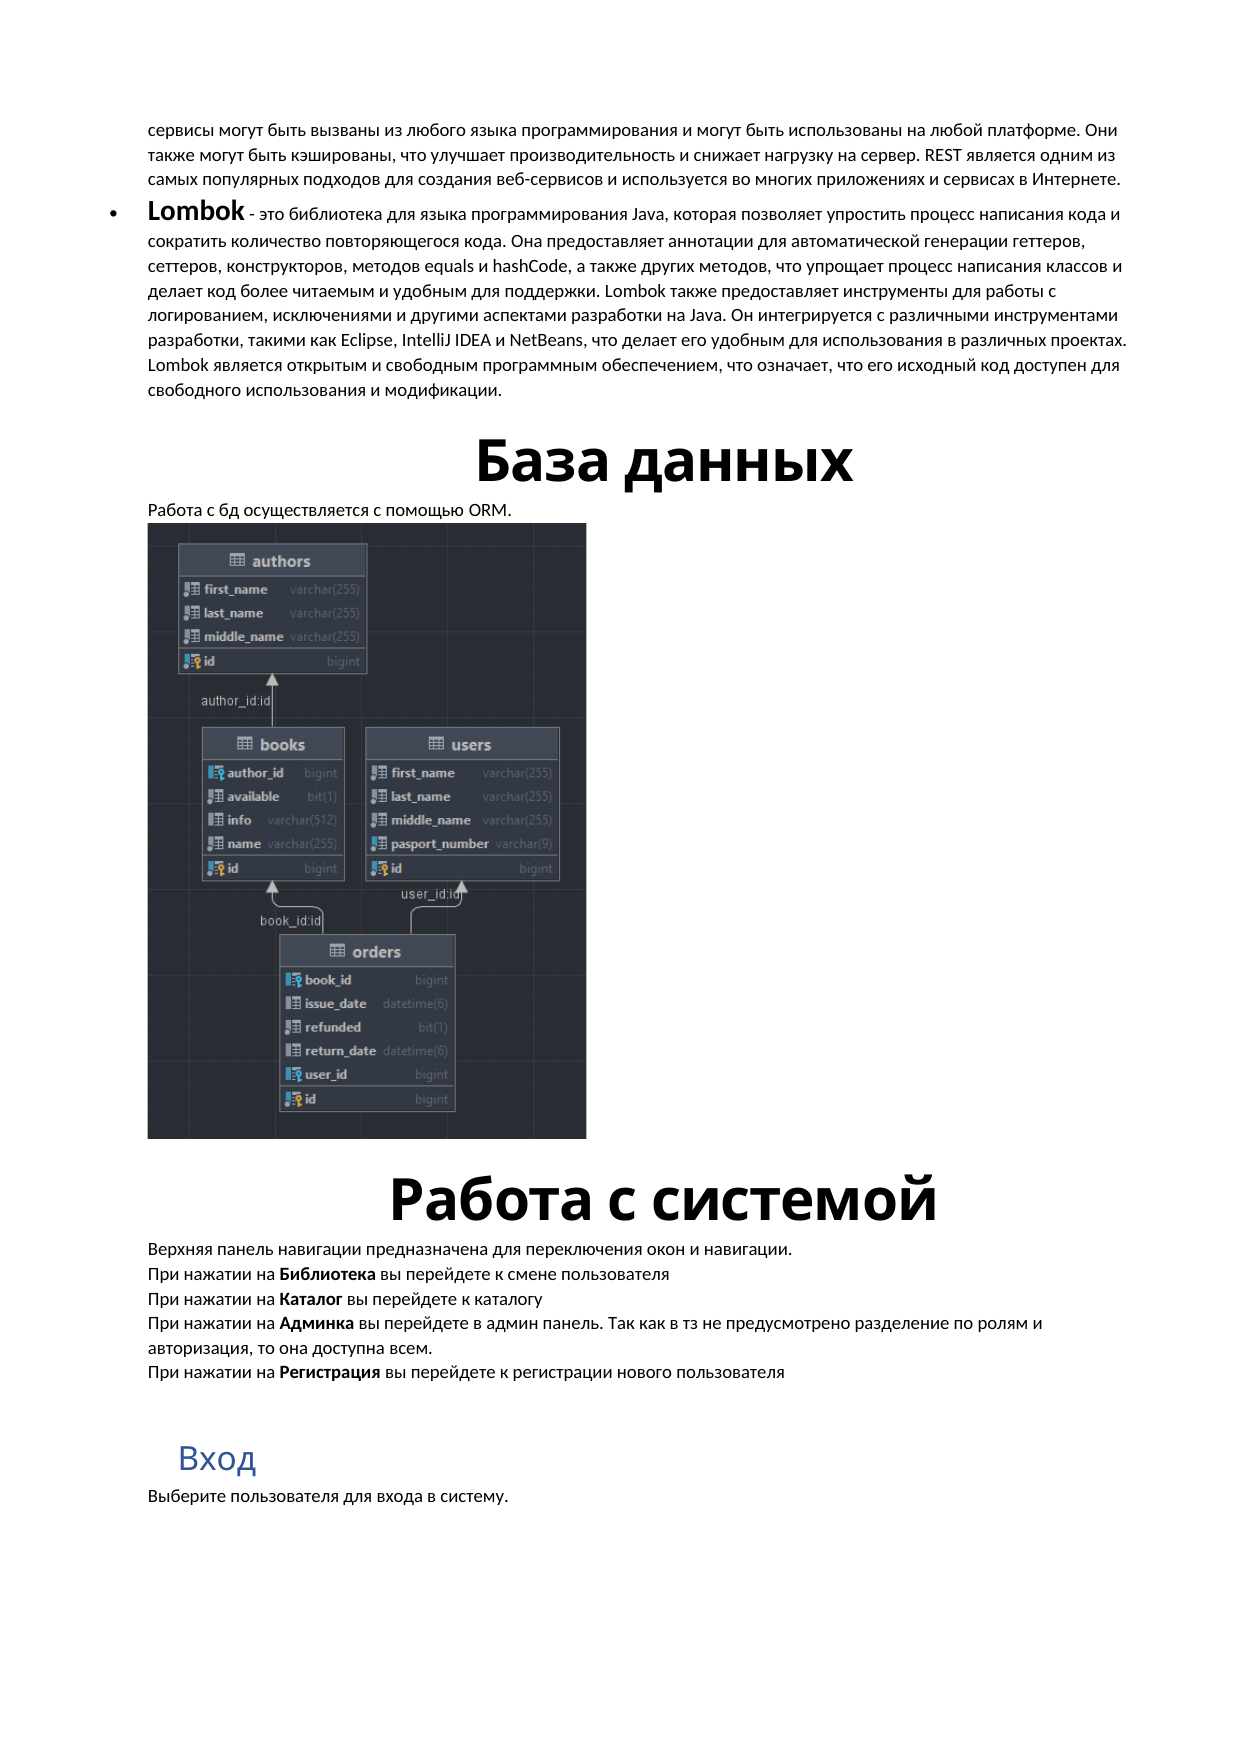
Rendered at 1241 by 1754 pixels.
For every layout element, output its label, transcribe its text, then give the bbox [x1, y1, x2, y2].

list При нажатии на Админка вы перейдете в админ панель. Так как в тз не предусмотрено разделение по ролям и авторизация, то она доступна всем. [148, 1311, 1152, 1359]
list Lombok - это библиотека для языка программирования Java, которая позволяет упростить процесс написания кода и сократить количество повторяющегося кода. Она предоставляет аннотации для автоматической генерации геттеров, сеттеров, конструкторов, методов equals и hashCode, а также других методов, что упрощает процесс написания классов и делает код более читаемым и удобным для поддержки. Lombok также предоставляет инструменты для работы с логированием, исключениями и другими аспектами разработки на Java. Он интегрируется с различными инструментами разработки, такими как Eclipse, IntelliJ IDEA и NetBeans, что делает его удобным для использования в различных проектах. Lombok является открытым и свободным программным обеспечением, что означает, что его исходный код доступен для свободного использования и модификации. [110, 192, 1152, 401]
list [110, 118, 1152, 190]
list При нажатии на Каталог вы перейдете к каталогу [148, 1287, 1152, 1309]
subtitle Вход [177, 1435, 1152, 1481]
picture [147, 523, 587, 1139]
title База данных [177, 419, 1152, 498]
list При нажатии на Регистрация вы перейдете к регистрации нового пользователя [148, 1361, 1152, 1384]
list Верхняя панель навигации предназначена для переключения окон и навигации. [148, 1237, 1152, 1260]
title Работа с системой [177, 1158, 1152, 1237]
list Выберите пользователя для входа в систему. [148, 1484, 1152, 1507]
list При нажатии на Библиотека вы перейдете к смене пользователя [148, 1262, 1152, 1285]
list Работа с бд осуществляется с помощью ORM. [148, 498, 1152, 521]
